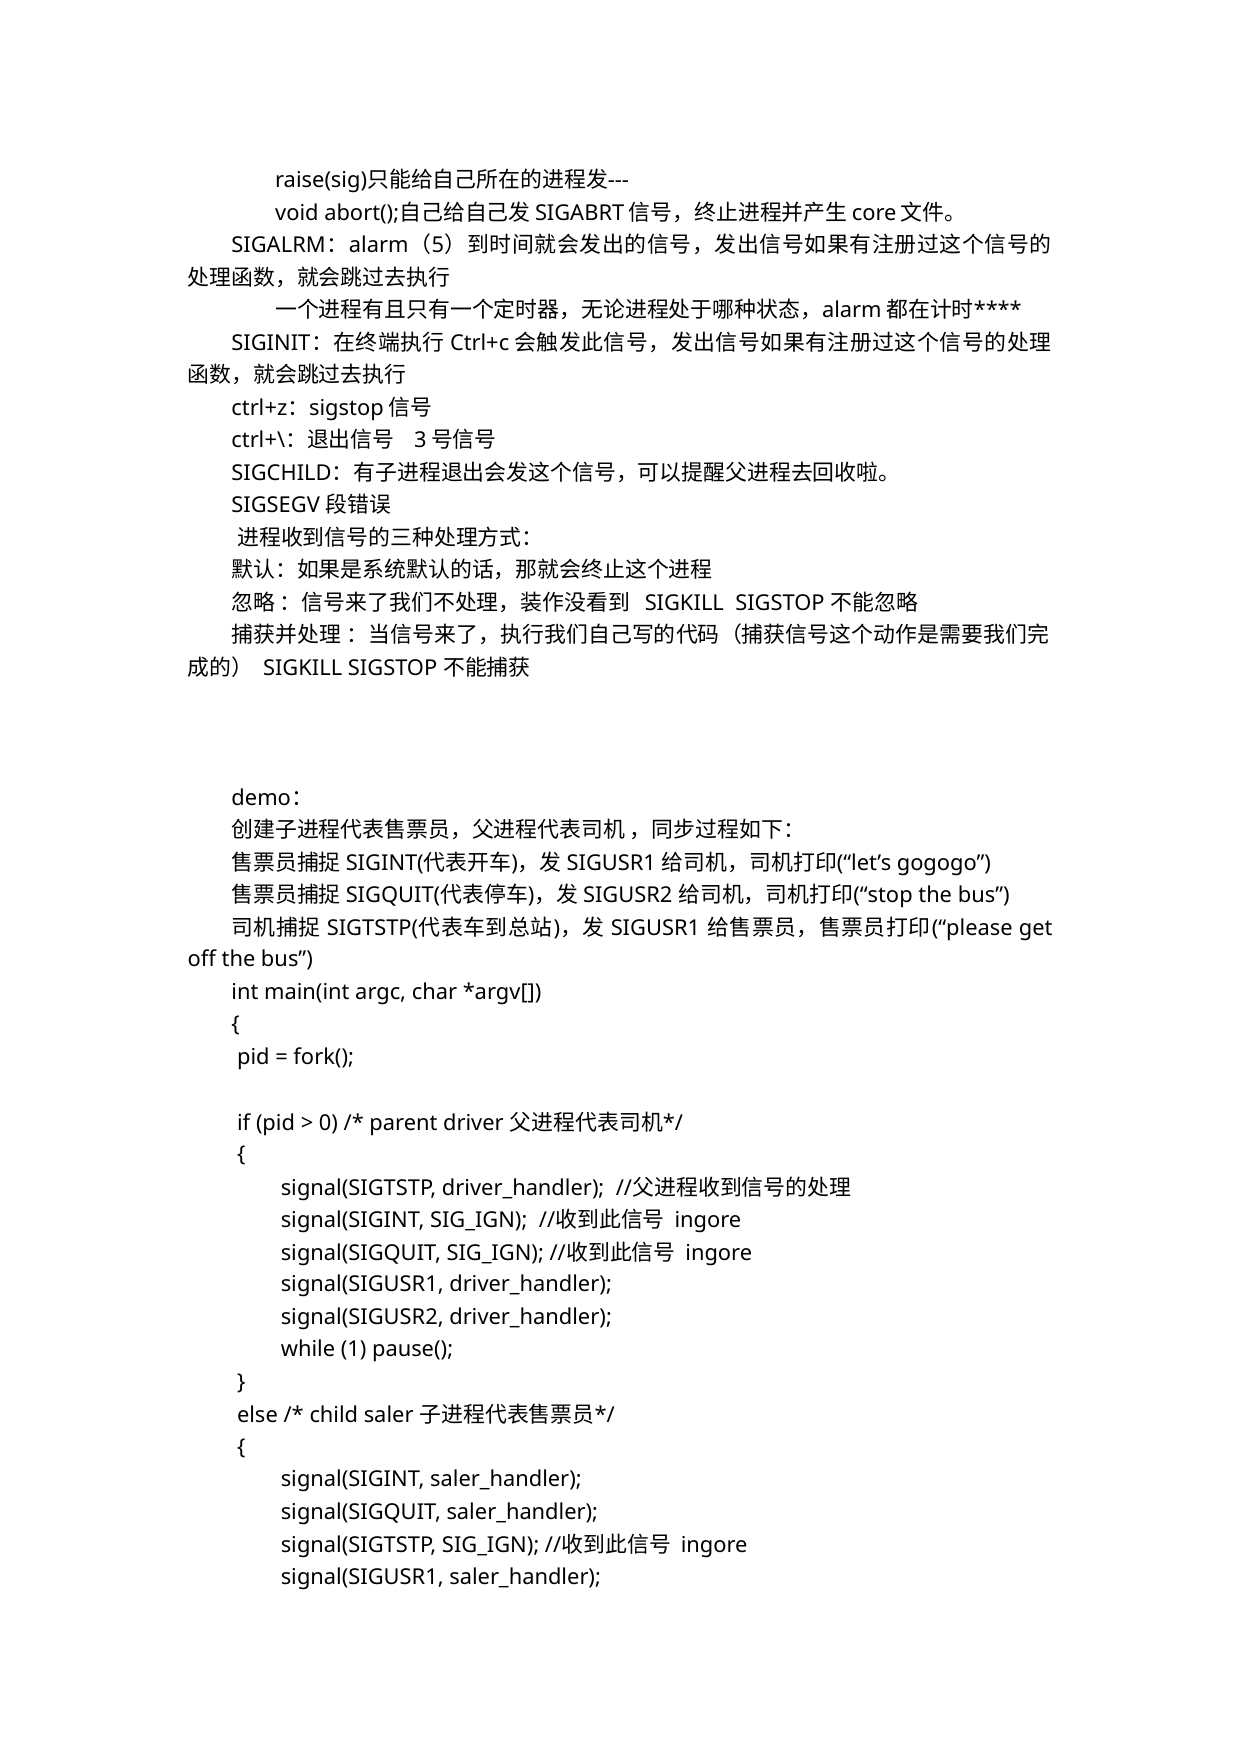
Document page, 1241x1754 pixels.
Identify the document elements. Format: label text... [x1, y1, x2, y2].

text 售票员捕捉 SIGINT(代表开车)，发 SIGUSR1 给司机，司机打印(“let’s gogogo”) [187, 844, 1053, 877]
text int main(int argc, char *argv[]) [187, 974, 1053, 1007]
text 一个进程有且只有一个定时器，无论进程处于哪种状态，alarm都在计时**** [187, 292, 1053, 324]
text 忽略 ：信号来了我们不处理，装作没看到 SIGKILL SIGSTOP 不能忽略 [187, 584, 1053, 617]
text signal(SIGTSTP, SIG_IGN); //收到此信号 ingore [187, 1527, 1053, 1559]
text { [187, 1429, 1053, 1462]
text signal(SIGUSR2, driver_handler); [187, 1299, 1053, 1332]
text ctrl+\：退出信号 3号信号 [187, 422, 1053, 454]
text signal(SIGINT, SIG_IGN); //收到此信号 ingore [187, 1202, 1053, 1234]
text signal(SIGUSR1, driver_handler); [187, 1267, 1053, 1299]
text 司机捕捉 SIGTSTP(代表车到总站)，发 SIGUSR1 给售票员，售票员打印(“please get off the bus”) [187, 909, 1053, 974]
text if (pid > 0) /* parent driver 父进程代表司机*/ [187, 1104, 1053, 1137]
text SIGCHILD：有子进程退出会发这个信号，可以提醒父进程去回收啦。 [187, 454, 1053, 487]
text pid = fork(); [187, 1039, 1053, 1072]
text signal(SIGQUIT, saler_handler); [187, 1494, 1053, 1527]
text demo： [187, 779, 1053, 812]
text signal(SIGUSR1, saler_handler); [187, 1559, 1053, 1592]
text SIGSEGV 段错误 [187, 487, 1053, 519]
text void abort();自己给自己发SIGABRT信号，终止进程并产生core文件。 [187, 194, 1053, 227]
text SIGALRM：alarm（5）到时间就会发出的信号，发出信号如果有注册过这个信号的处理函数，就会跳过去执行 [187, 227, 1053, 292]
text raise(sig)只能给自己所在的进程发--- [187, 162, 1053, 194]
text else /* child saler 子进程代表售票员*/ [187, 1397, 1053, 1429]
text 创建子进程代表售票员，父进程代表司机 ，同步过程如下： [187, 812, 1053, 844]
text signal(SIGINT, saler_handler); [187, 1462, 1053, 1494]
text ctrl+z：sigstop信号 [187, 389, 1053, 422]
text 售票员捕捉 SIGQUIT(代表停车)，发 SIGUSR2 给司机，司机打印(“stop the bus”) [187, 877, 1053, 909]
text while (1) pause(); [187, 1332, 1053, 1364]
text SIGINIT：在终端执行Ctrl+c会触发此信号，发出信号如果有注册过这个信号的处理函数，就会跳过去执行 [187, 324, 1053, 389]
text signal(SIGTSTP, driver_handler); //父进程收到信号的处理 [187, 1169, 1053, 1202]
text 捕获并处理 ：当信号来了，执行我们自己写的代码（捕获信号这个动作是需要我们完成的） SIGKILL SIGSTOP 不能捕获 [187, 617, 1053, 682]
text 默认：如果是系统默认的话，那就会终止这个进程 [187, 552, 1053, 584]
text 进程收到信号的三种处理方式： [187, 519, 1053, 552]
text signal(SIGQUIT, SIG_IGN); //收到此信号 ingore [187, 1234, 1053, 1267]
text { [187, 1007, 1053, 1039]
text } [187, 1364, 1053, 1397]
text { [187, 1137, 1053, 1169]
